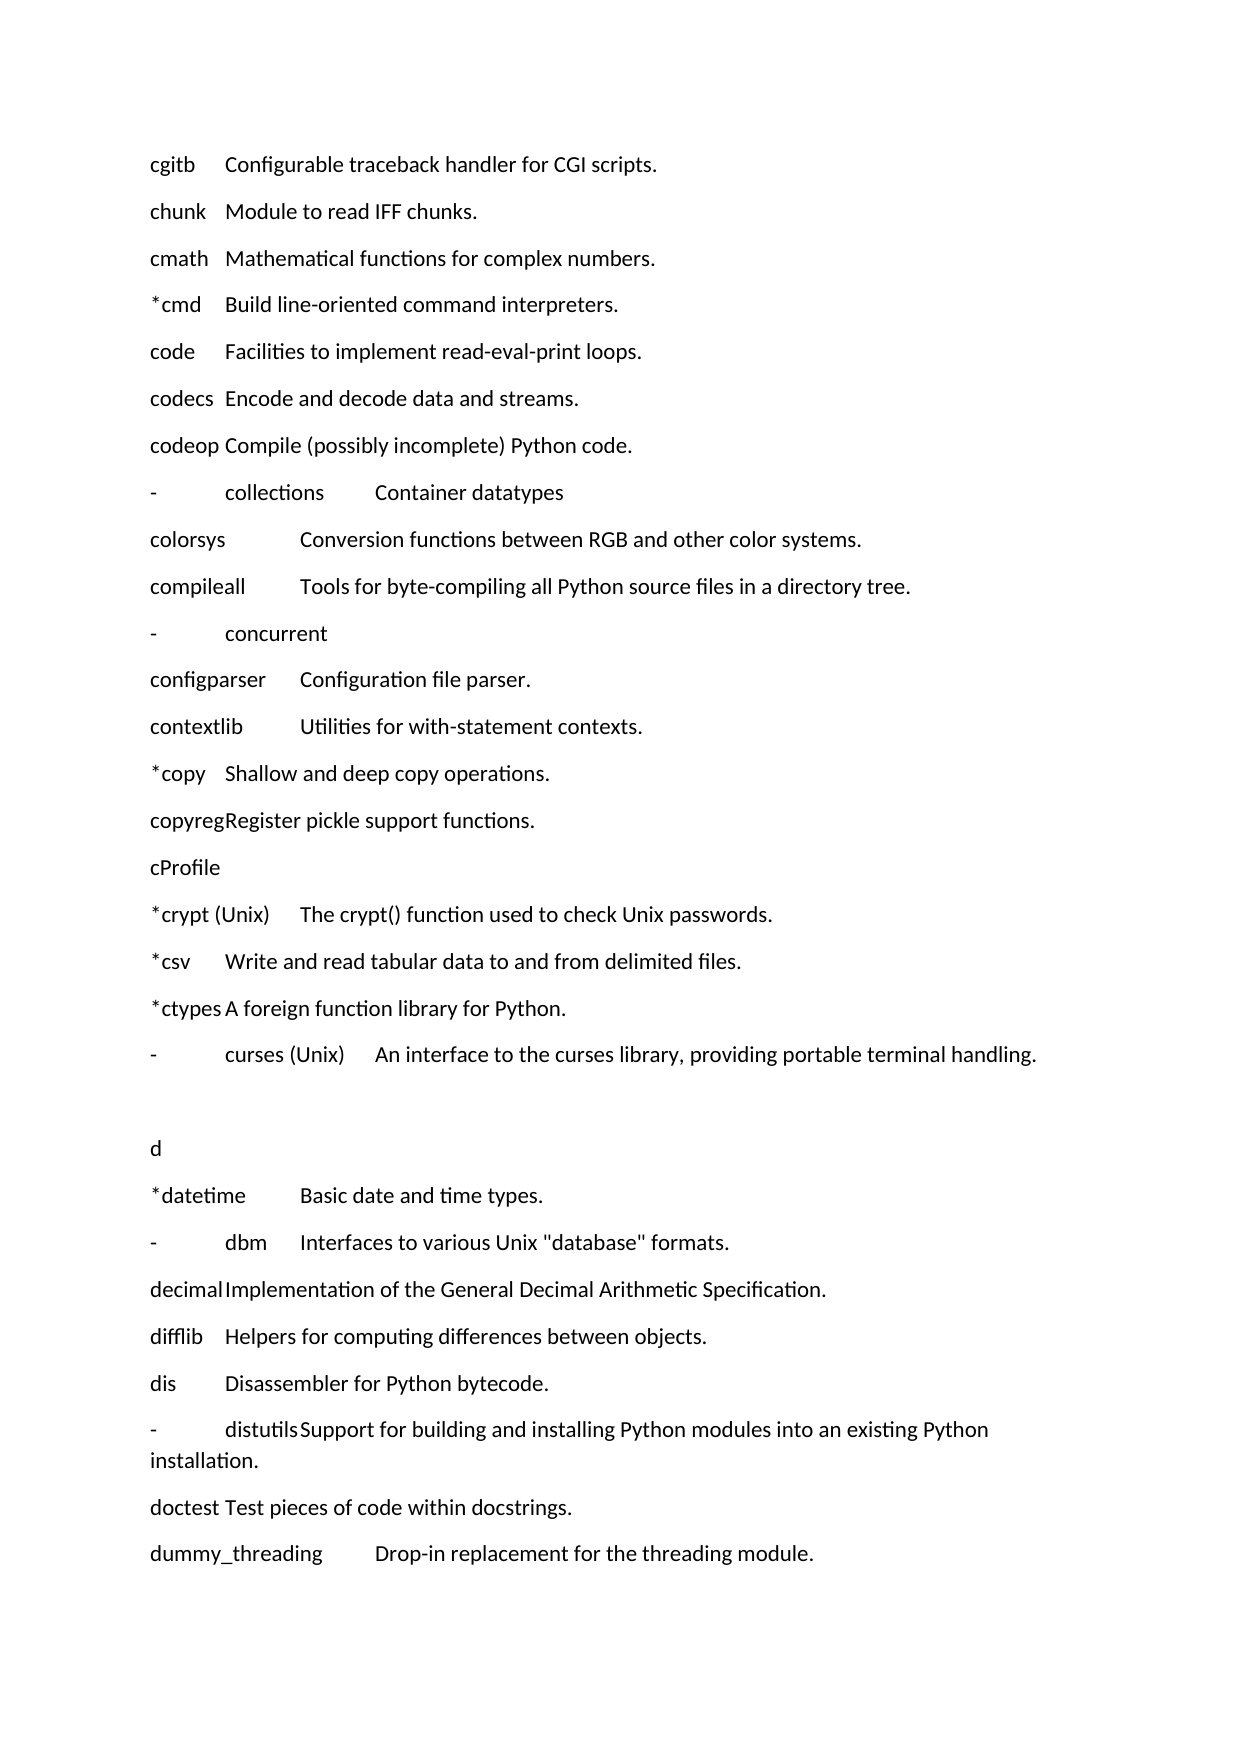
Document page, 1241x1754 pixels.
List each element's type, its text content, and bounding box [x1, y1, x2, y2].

text configparser Configuration file parser. [150, 666, 1090, 694]
text copyreg Register pickle support functions. [150, 806, 1090, 834]
text contextlib Utilities for with-statement contexts. [150, 712, 1090, 741]
text d [150, 1134, 1090, 1162]
text doctest Test pieces of code within docstrings. [150, 1493, 1090, 1521]
text *crypt (Unix) The crypt() function used to check Unix passwords. [150, 900, 1090, 928]
text dummy_threading Drop-in replacement for the threading module. [150, 1539, 1090, 1568]
text decimal Implementation of the General Decimal Arithmetic Specification. [150, 1275, 1090, 1303]
text code Facilities to implement read-eval-print loops. [150, 337, 1090, 366]
text chunk Module to read IFF chunks. [150, 197, 1090, 225]
text *datetime Basic date and time types. [150, 1181, 1090, 1209]
text - collections Container datatypes [150, 478, 1090, 506]
text colorsys Conversion functions between RGB and other color systems. [150, 525, 1090, 553]
text cgitb Configurable traceback handler for CGI scripts. [150, 150, 1090, 178]
text *ctypes A foreign function library for Python. [150, 994, 1090, 1022]
text *csv Write and read tabular data to and from delimited files. [150, 947, 1090, 975]
text *copy Shallow and deep copy operations. [150, 759, 1090, 787]
text - curses (Unix) An interface to the curses library, providing portable terminal handling. [150, 1041, 1090, 1069]
text dis Disassembler for Python bytecode. [150, 1369, 1090, 1397]
text cmath Mathematical functions for complex numbers. [150, 244, 1090, 272]
text compileall Tools for byte-compiling all Python source files in a directory tree. [150, 572, 1090, 600]
text - dbm Interfaces to various Unix "database" formats. [150, 1228, 1090, 1256]
text cProfile [150, 853, 1090, 881]
text codecs Encode and decode data and streams. [150, 384, 1090, 412]
text - distutils Support for building and installing Python modules into an existing Python installation. [150, 1416, 1090, 1474]
text difflib Helpers for computing differences between objects. [150, 1322, 1090, 1350]
text - concurrent [150, 619, 1090, 647]
text *cmd Build line-oriented command interpreters. [150, 291, 1090, 319]
text codeop Compile (possibly incomplete) Python code. [150, 431, 1090, 459]
